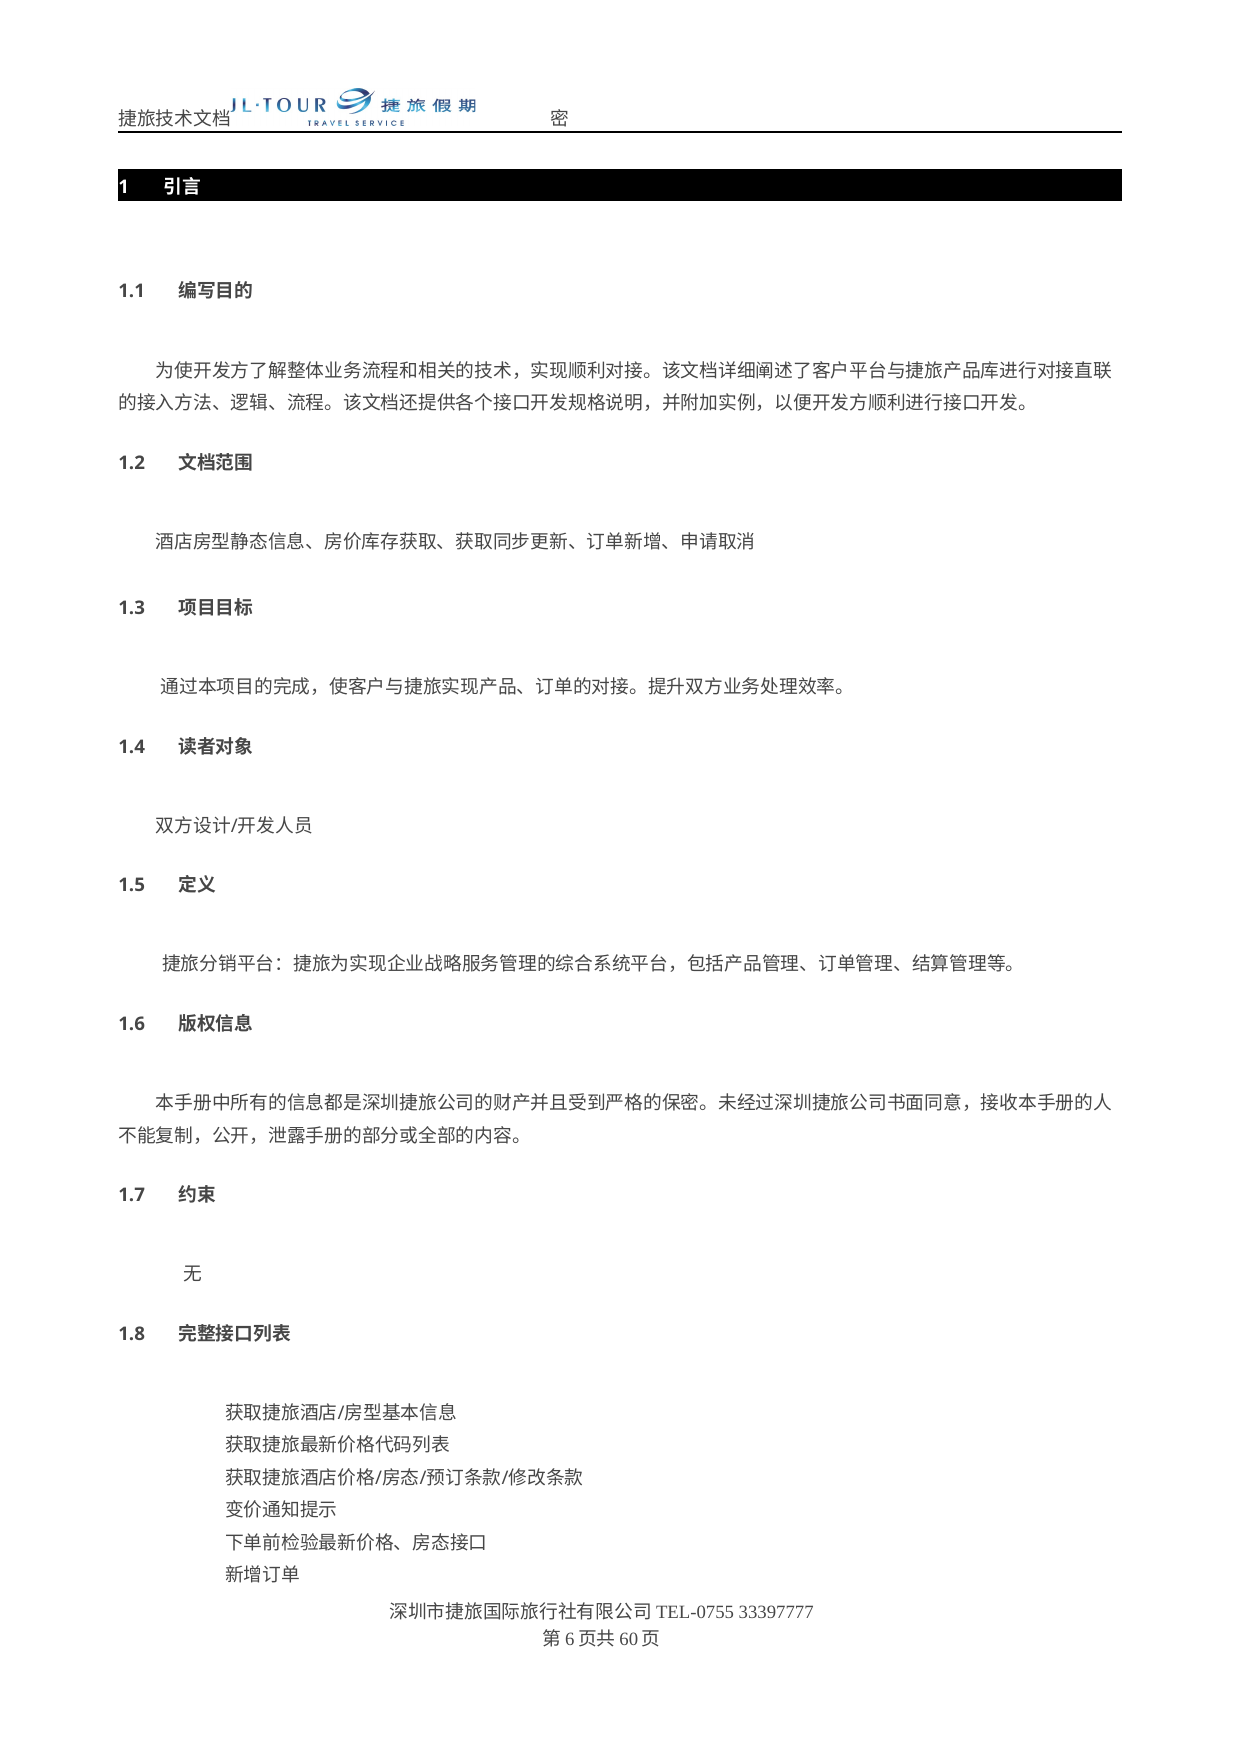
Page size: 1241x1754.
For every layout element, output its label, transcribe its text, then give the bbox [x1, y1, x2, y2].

text 通过本项目的完成，使客户与捷旅实现产品、订单的对接。提升双方业务处理效率。 [118, 669, 1122, 702]
subtitle 读者对象 [118, 729, 1122, 761]
text 捷旅分销平台：捷旅为实现企业战略服务管理的综合系统平台，包括产品管理、订单管理、结算管理等。 [118, 946, 1122, 979]
text 获取捷旅酒店/房型基本信息 [178, 1395, 1122, 1427]
subtitle 定义 [118, 867, 1122, 900]
text 双方设计/开发人员 [118, 808, 1122, 840]
subtitle 编写目的 [118, 273, 1122, 306]
text 酒店房型静态信息、房价库存获取、获取同步更新、订单新增、申请取消 [118, 524, 1122, 556]
text 获取捷旅酒店价格/房态/预订条款/修改条款 [178, 1460, 1122, 1492]
text 本手册中所有的信息都是深圳捷旅公司的财产并且受到严格的保密。未经过深圳捷旅公司书面同意，接收本手册的人不能复制，公开，泄露手册的部分或全部的内容。 [118, 1085, 1122, 1150]
subtitle 项目目标 [118, 590, 1122, 623]
subtitle 版权信息 [118, 1006, 1122, 1038]
text 变价通知提示 [178, 1492, 1122, 1525]
subtitle 约束 [118, 1177, 1122, 1210]
text 新增订单 [178, 1557, 1122, 1590]
subtitle 文档范围 [118, 445, 1122, 477]
picture [230, 88, 476, 126]
subtitle 完整接口列表 [118, 1316, 1122, 1348]
subtitle 引言 [118, 169, 1122, 201]
text 下单前检验最新价格、房态接口 [178, 1525, 1122, 1557]
text 为使开发方了解整体业务流程和相关的技术，实现顺利对接。该文档详细阐述了客户平台与捷旅产品库进行对接直联的接入方法、逻辑、流程。该文档还提供各个接口开发规格说明，并附加实例，以便开发方顺利进行接口开发。 [118, 353, 1122, 418]
text 获取捷旅最新价格代码列表 [178, 1427, 1122, 1460]
text 无 [118, 1256, 1122, 1289]
